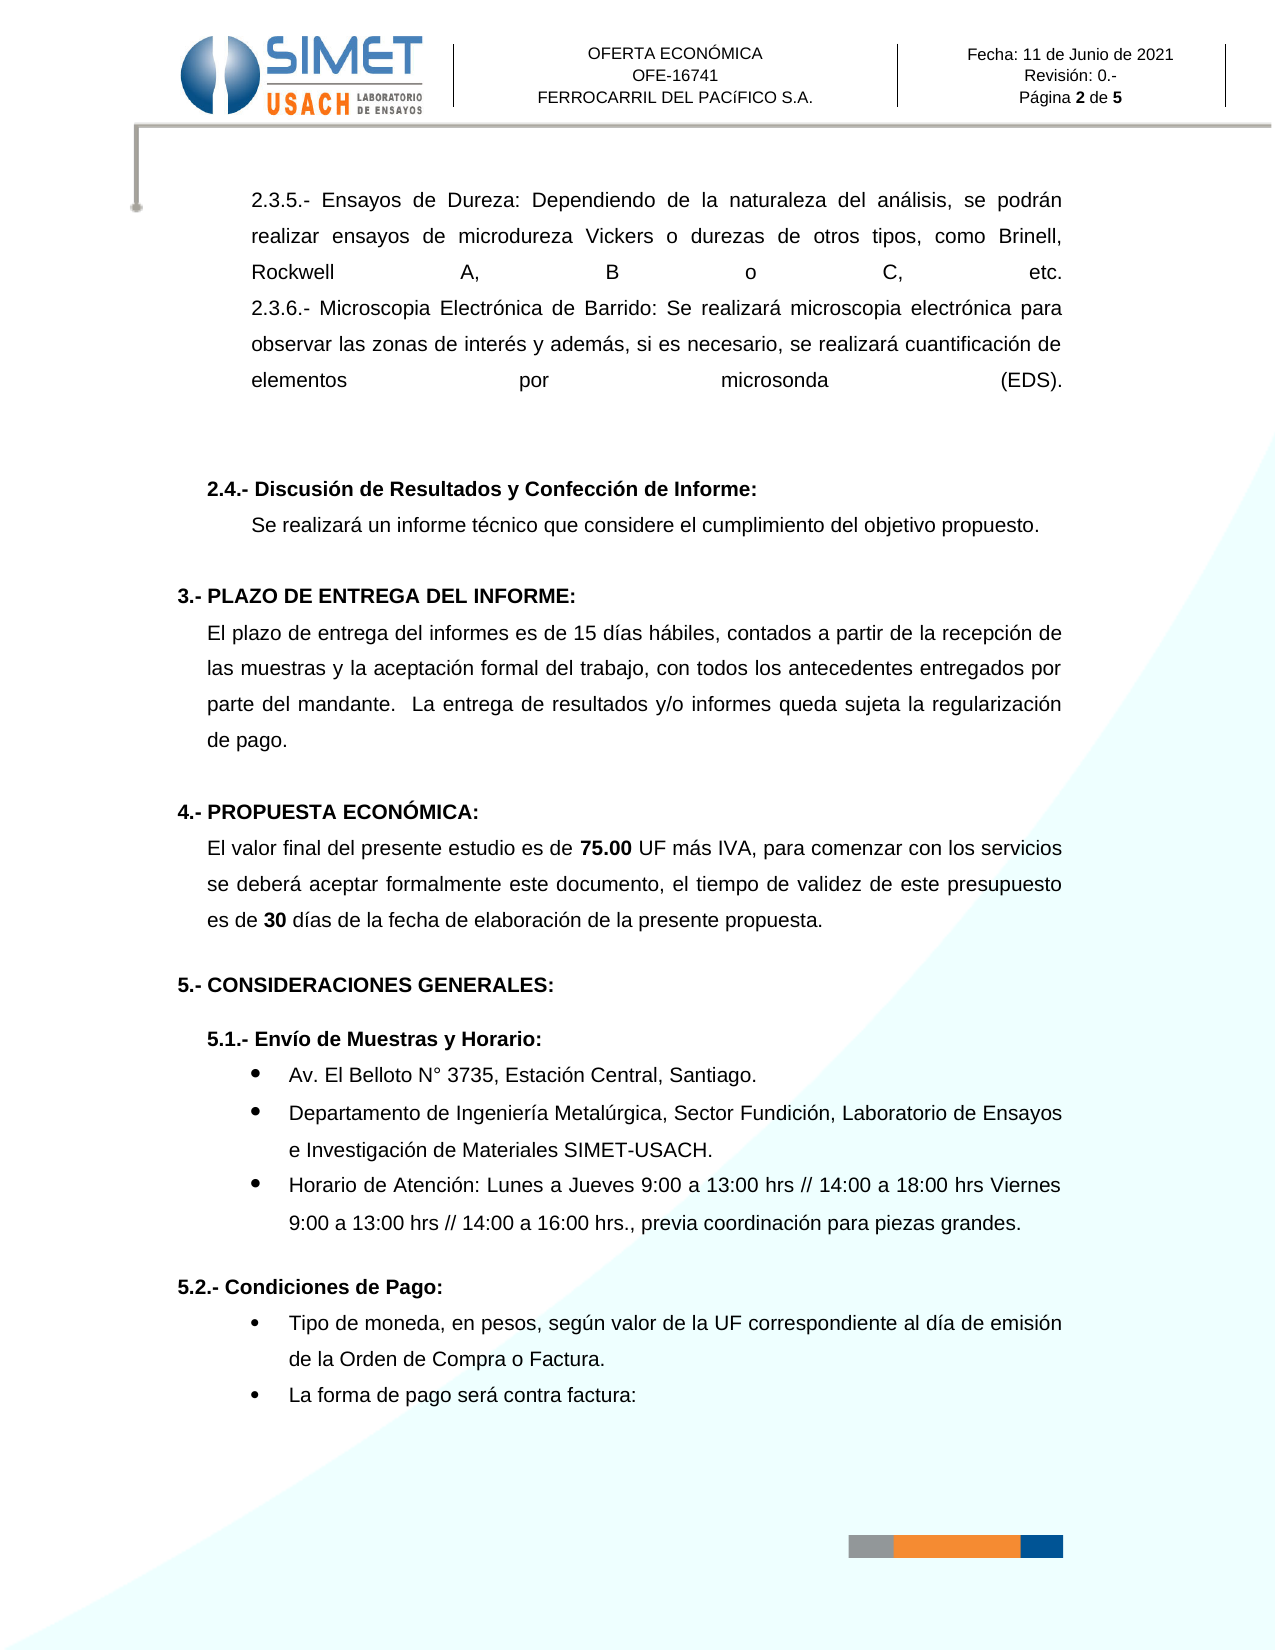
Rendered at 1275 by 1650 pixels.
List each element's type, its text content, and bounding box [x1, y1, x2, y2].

list Horario de Atención: Lunes a Jueves 9:00 a 13:00 hrs // 14:00 a 18:00 hrs Viernes 9:00 a 13:00 hrs // 14:00 a 16:00 hrs., previa coordinación para piezas grandes. [251, 1173, 1063, 1234]
text 5.- CONSIDERACIONES GENERALES: [177, 972, 1063, 996]
text El valor final del presente estudio es de 75.00 UF más IVA, para comenzar con los servicios se deberá aceptar formalmente este documento, el tiempo de validez de este presupuesto es de 30 días de la fecha de elaboración de la presente propuesta. [207, 836, 1063, 932]
text 5.1.- Envío de Muestras y Horario: [207, 1027, 1063, 1051]
text 2.4.- Discusión de Resultados y Confección de Informe: [207, 477, 1063, 501]
picture [126, 22, 1272, 219]
list Departamento de Ingeniería Metalúrgica, Sector Fundición, Laboratorio de Ensayos e Investigación de Materiales SIMET-USACH. [251, 1100, 1063, 1161]
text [251, 188, 1063, 437]
text 5.2.- Condiciones de Pago: [177, 1275, 1063, 1299]
text 4.- PROPUESTA ECONÓMICA: [177, 800, 1063, 824]
text Se realizará un informe técnico que considere el cumplimiento del objetivo propuesto. [251, 512, 1063, 536]
list Av. El Belloto N° 3735, Estación Central, Santiago. [251, 1063, 1063, 1088]
list Tipo de moneda, en pesos, según valor de la UF correspondiente al día de emisión de la Orden de Compra o Factura. [251, 1311, 1063, 1371]
text 3.- PLAZO DE ENTREGA DEL INFORME: [177, 584, 1063, 608]
text El plazo de entrega del informes es de 15 días hábiles, contados a partir de la recepción de las muestras y la aceptación formal del trabajo, con todos los antecedentes entregados por parte del mandante. La entrega de resultados y/o informes queda sujeta la regularización de pago. [207, 620, 1063, 752]
list La forma de pago será contra factura: [251, 1383, 1063, 1407]
